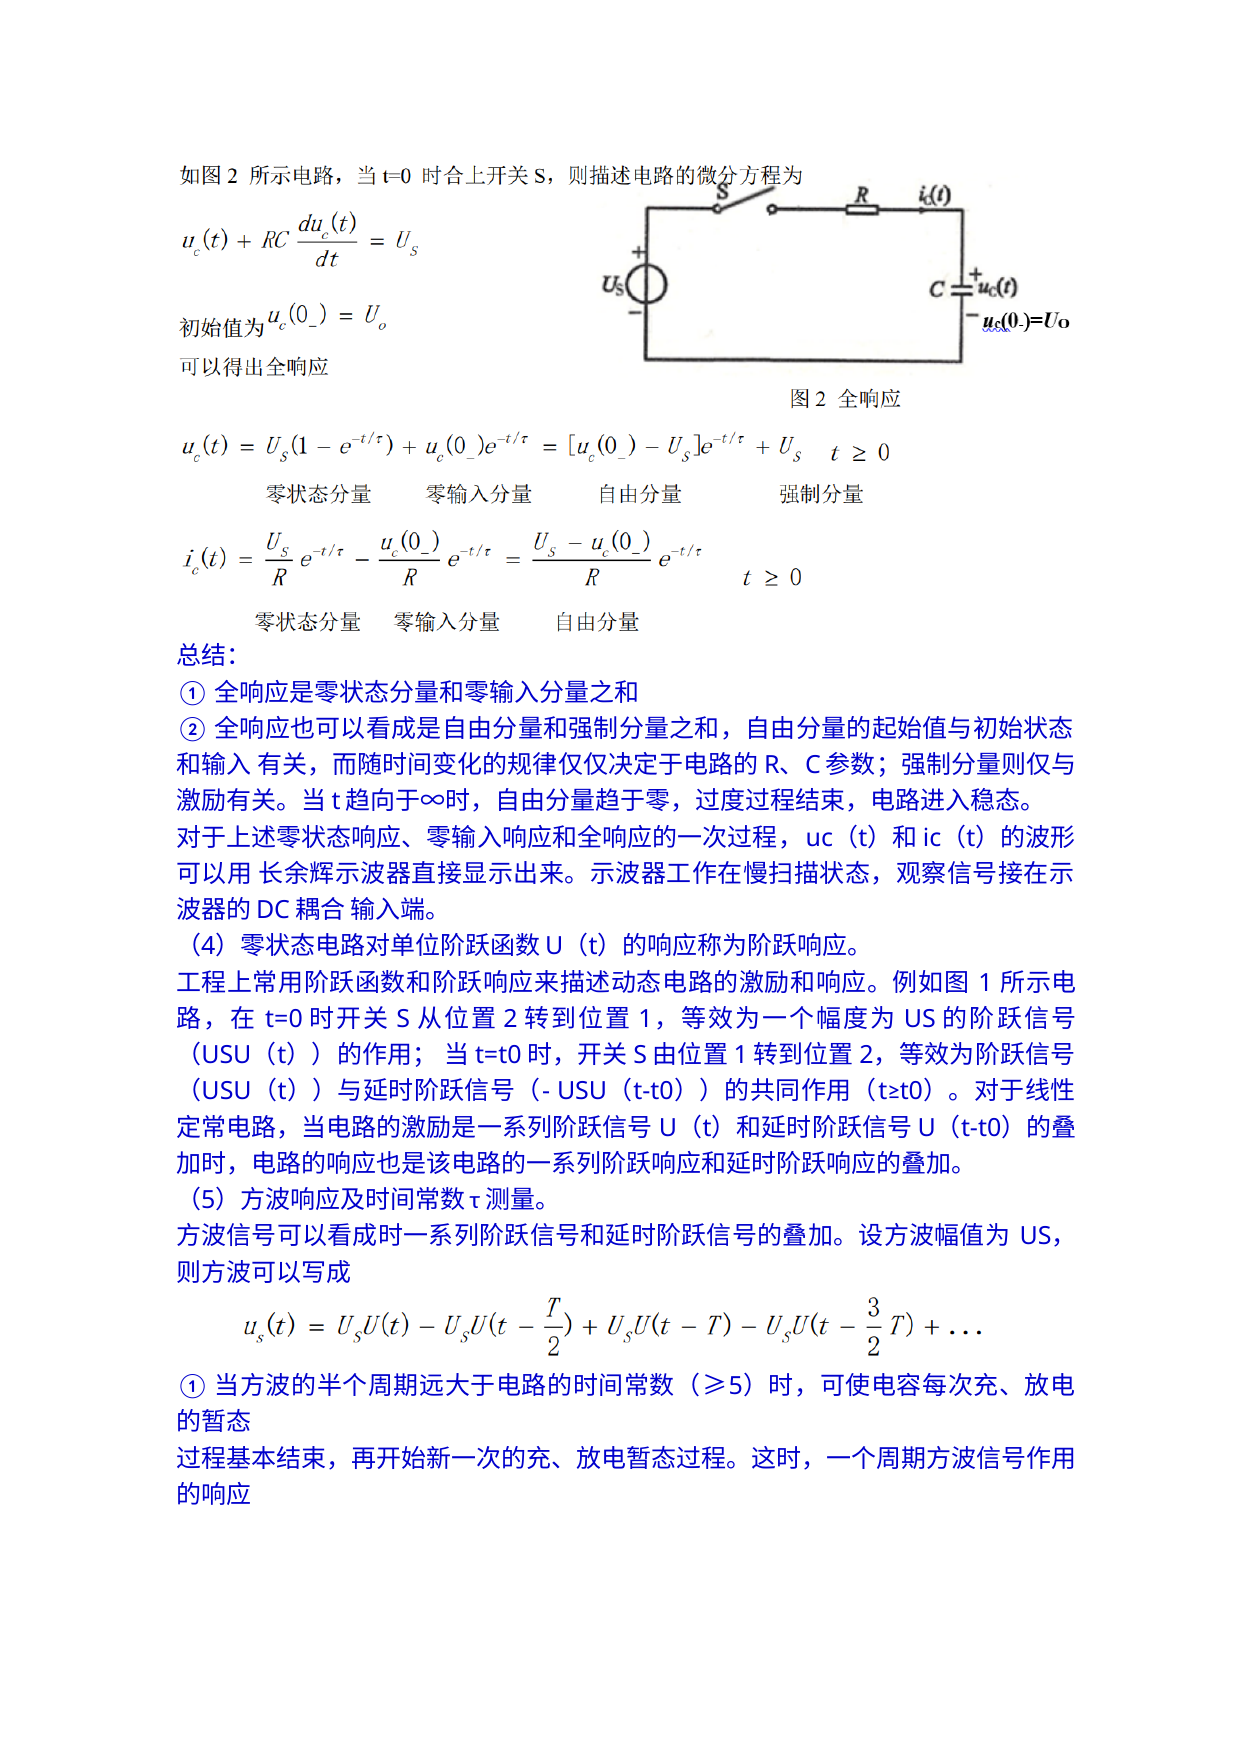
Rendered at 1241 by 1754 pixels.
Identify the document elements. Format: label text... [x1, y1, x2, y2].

text 方波信号可以看成时一系列阶跃信号和延时阶跃信号的叠加。设方波幅值为US，则方波可以写成 [176, 1216, 1077, 1288]
text 对于上述零状态响应、零输入响应和全响应的一次过程，uc（t）和ic（t）的波形可以用 长余辉示波器直接显示出来。示波器工作在慢扫描状态，观察信号接在示波器的DC耦合 输入端。 [176, 817, 1077, 926]
text 过程基本结束，再开始新一次的充、放电暂态过程。这时，一个周期方波信号作用的响应 [176, 1438, 1077, 1511]
text ①当方波的半个周期远大于电路的时间常数（≥5）时，可使电容每次充、放电的暂态 [176, 1366, 1077, 1438]
picture [239, 1288, 1013, 1366]
text ①全响应是零状态分量和零输入分量之和 [176, 672, 1077, 708]
text （5）方波响应及时间常数τ测量。 [176, 1179, 1077, 1216]
text ②全响应也可以看成是自由分量和强制分量之和，自由分量的起始值与初始状态和输入 有关，而随时间变化的规律仅仅决定于电路的R、C参数；强制分量则仅与激励有关。当 t趋向于∞时，自由分量趋于零，过度过程结束，电路进入稳态。 [176, 708, 1077, 817]
picture [175, 154, 1077, 636]
text 总结： [176, 636, 1077, 672]
text （4）零状态电路对单位阶跃函数U（t）的响应称为阶跃响应。 [176, 926, 1077, 962]
text 工程上常用阶跃函数和阶跃响应来描述动态电路的激励和响应。例如图 1 所示电路，在 t=0时开关S从位置2转到位置1，等效为一个幅度为US的阶跃信号（USU（t））的作用； 当t=t0时，开关S由位置1转到位置2，等效为阶跃信号（USU（t））与延时阶跃信号（- USU（t-t0））的共同作用（t≥t0）。对于线性定常电路，当电路的激励是一系列阶跃信号 U（t）和延时阶跃信号U（t-t0）的叠加时，电路的响应也是该电路的一系列阶跃响应和延时阶跃响应的叠加。 [176, 962, 1077, 1179]
